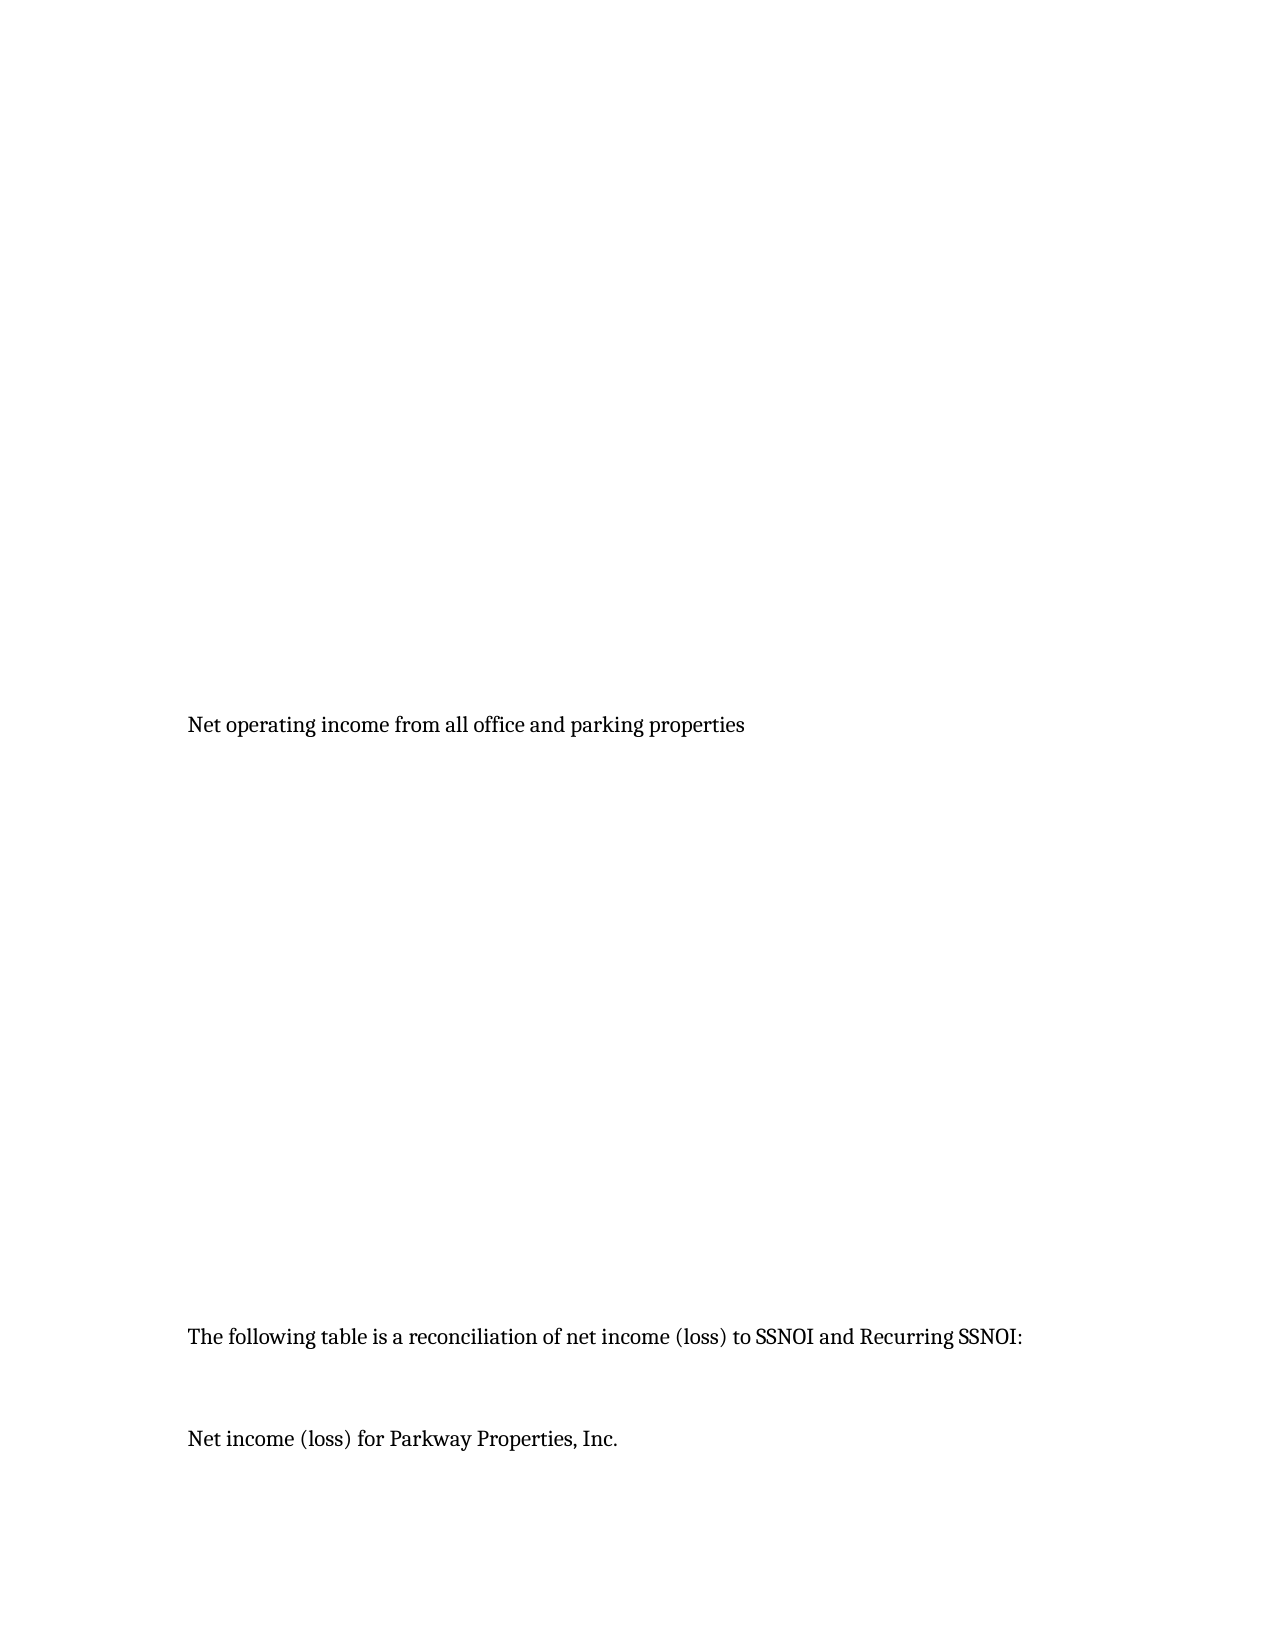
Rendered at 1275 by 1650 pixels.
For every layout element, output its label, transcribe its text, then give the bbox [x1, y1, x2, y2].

text Net operating income from all office and parking properties [187, 711, 1087, 738]
text The following table is a reconciliation of net income (loss) to SSNOI and Recurring SSNOI: [187, 1324, 1087, 1350]
text Net income (loss) for Parkway Properties, Inc. [187, 1426, 1087, 1452]
